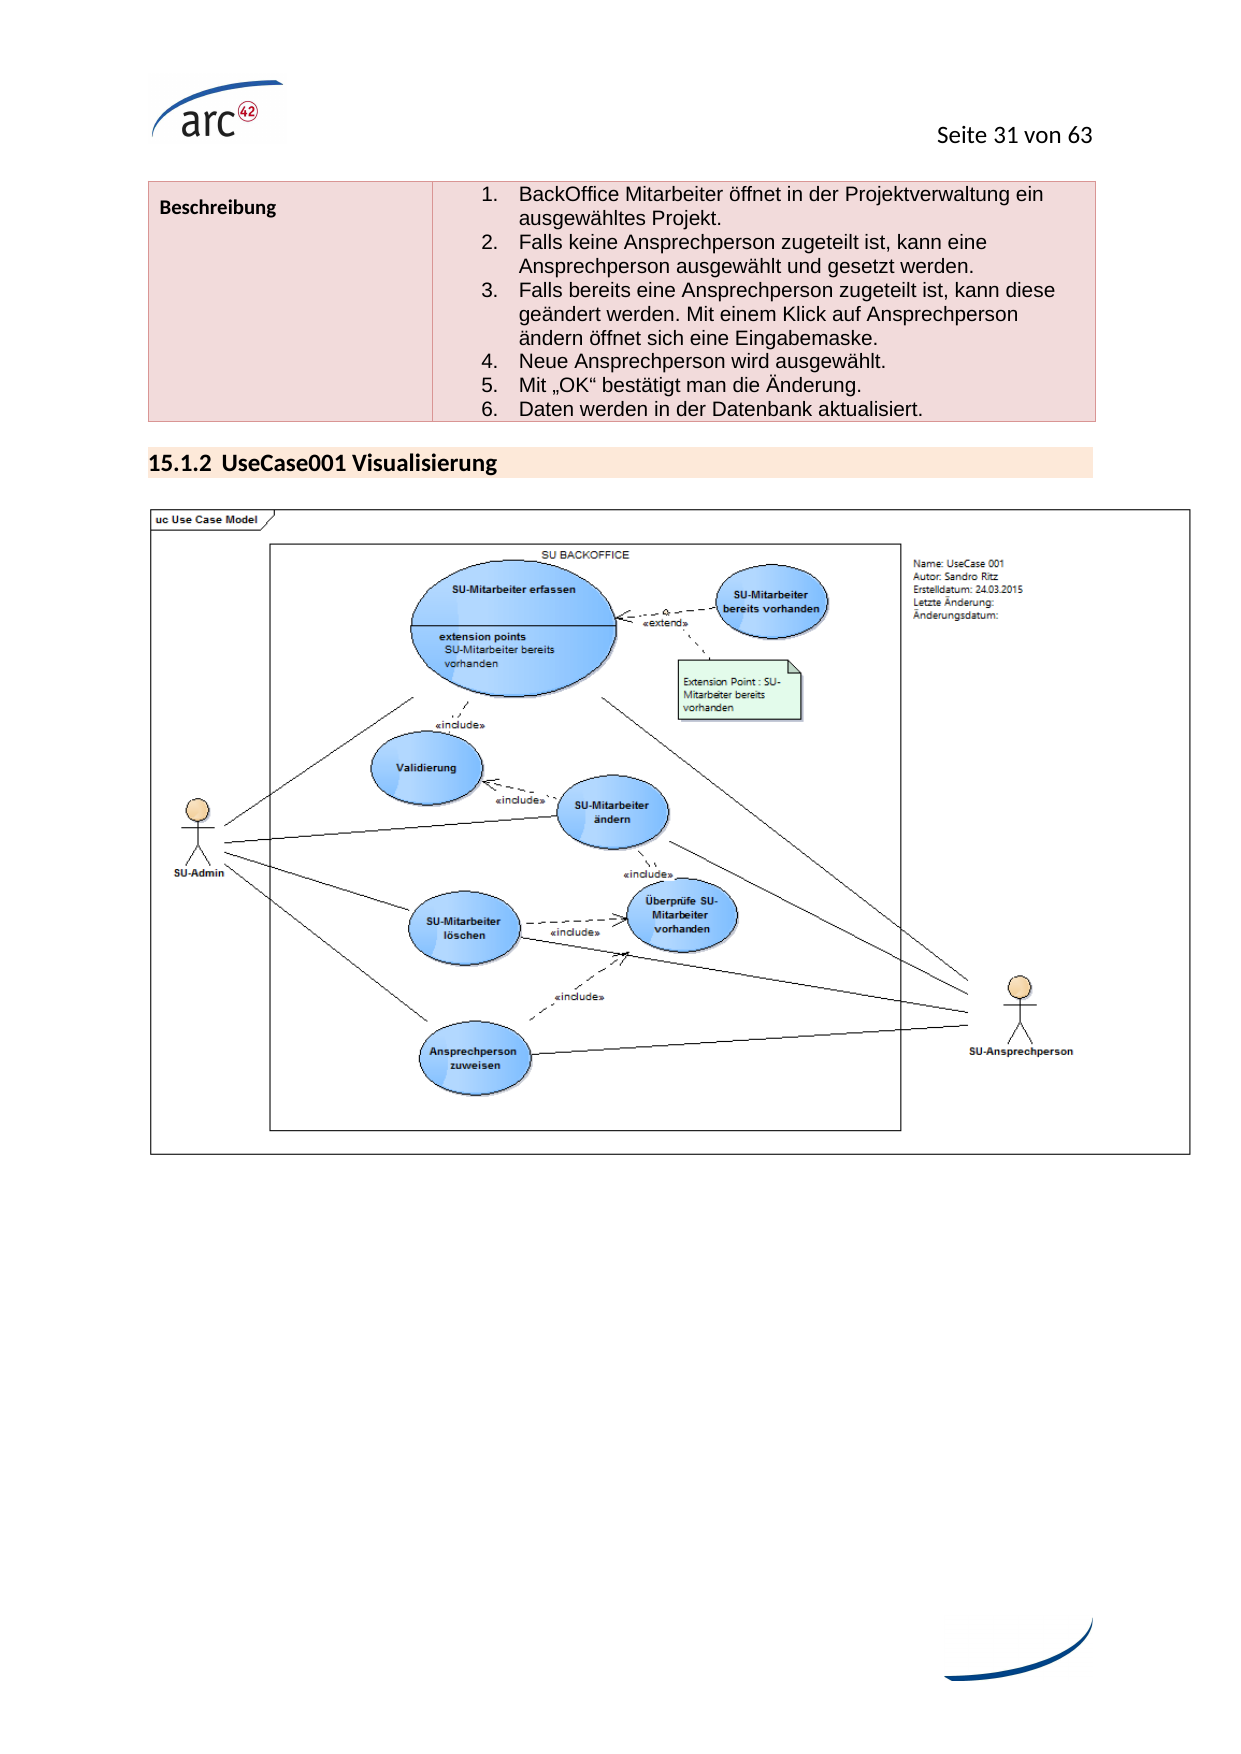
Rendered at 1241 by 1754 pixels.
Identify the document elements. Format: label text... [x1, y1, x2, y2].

picture [147, 506, 1198, 1157]
table_cell BackOffice Mitarbeiter öffnet in der Projektverwaltung ein ausgewähltes Projekt. Falls keine Ansprechperson zugeteilt ist, kann eine Ansprechperson ausgewählt und gesetzt werden. Falls bereits eine Ansprechperson zugeteilt ist, kann diese geändert werden. Mit einem Klick auf Ansprechperson ändern öffnet sich eine Eingabemaske. Neue Ansprechperson wird ausgewählt. Mit „OK“ bestätigt man die Änderung. Daten werden in der Datenbank aktualisiert. [433, 182, 1095, 421]
picture [147, 73, 288, 144]
table_cell Beschreibung [149, 182, 432, 421]
subtitle UseCase001 Visualisierung [148, 447, 1093, 478]
picture [944, 1615, 1093, 1681]
